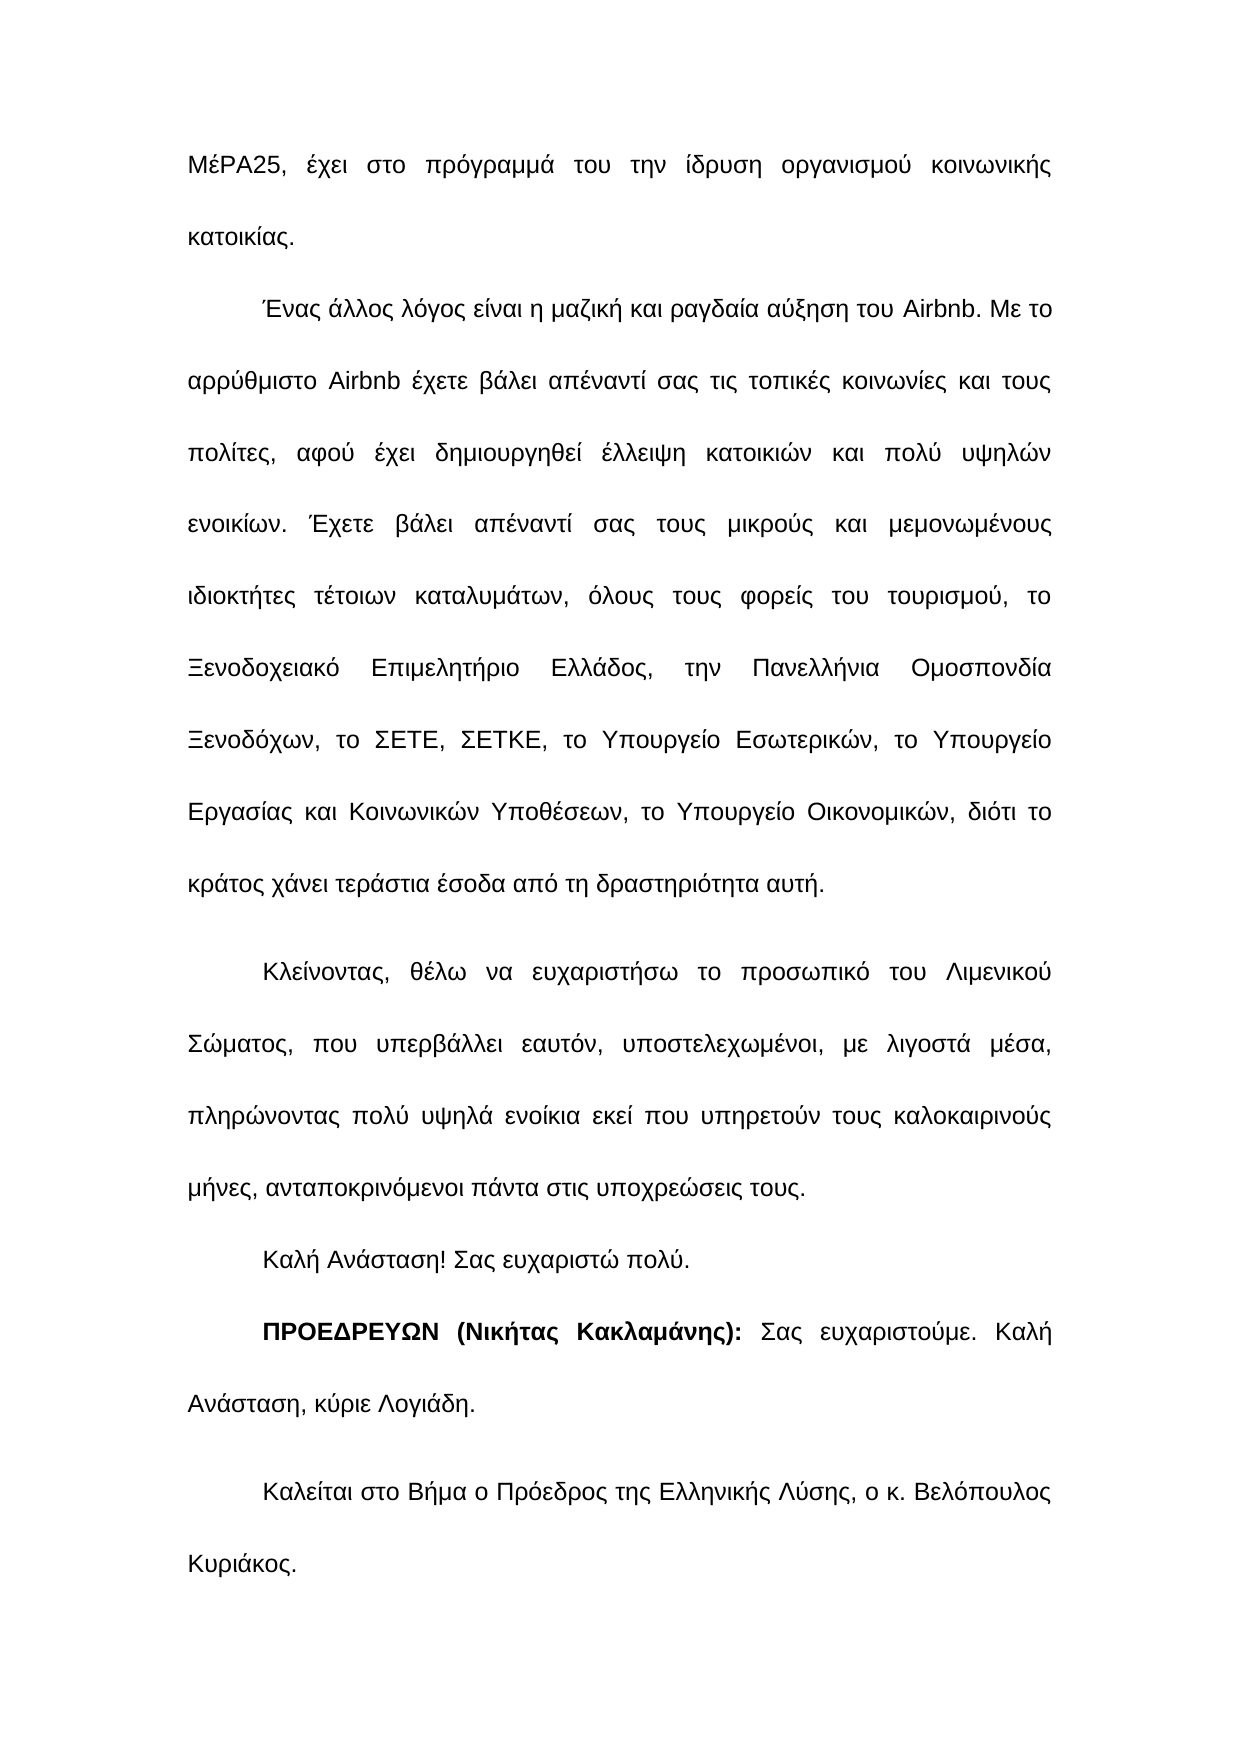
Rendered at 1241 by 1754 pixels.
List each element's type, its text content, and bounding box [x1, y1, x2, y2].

text Κλείνοντας, θέλω να ευχαριστήσω το προσωπικό του Λιμενικού Σώματος, που υπερβάλλει εαυτόν, υποστελεχωμένοι, με λιγοστά μέσα, πληρώνοντας πολύ υψηλά ενοίκια εκεί που υπηρετούν τους καλοκαιρινούς μήνες, ανταποκρινόμενοι πάντα στις υποχρεώσεις τους. [187, 957, 1053, 1202]
text Καλείται στο Βήμα ο Πρόεδρος της Ελληνικής Λύσης, ο κ. Βελόπουλος Κυριάκος. [187, 1477, 1053, 1578]
text Ένας άλλος λόγος είναι η μαζική και ραγδαία αύξηση του Airbnb. Με το αρρύθμιστο Airbnb έχετε βάλει απέναντί σας τις τοπικές κοινωνίες και τους πολίτες, αφού έχει δημιουργηθεί έλλειψη κατοικιών και πολύ υψηλών ενοικίων. Έχετε βάλει απέναντί σας τους μικρούς και μεμονωμένους ιδιοκτήτες τέτοιων καταλυμάτων, όλους τους φορείς του τουρισμού, το Ξενοδοχειακό Επιμελητήριο Ελλάδος, την Πανελλήνια Ομοσπονδία Ξενοδόχων, το ΣΕΤΕ, ΣΕΤΚΕ, το Υπουργείο Εσωτερικών, το Υπουργείο Εργασίας και Κοινωνικών Υποθέσεων, το Υπουργείο Οικονομικών, διότι το κράτος χάνει τεράστια έσοδα από τη δραστηριότητα αυτή. [187, 294, 1053, 897]
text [187, 150, 1053, 251]
text Καλή Ανάσταση! Σας ευχαριστώ πολύ. [187, 1245, 1053, 1273]
text ΠΡΟΕΔΡΕΥΩΝ (Νικήτας Κακλαμάνης): Σας ευχαριστούμε. Καλή Ανάσταση, κύριε Λογιάδη. [187, 1317, 1053, 1417]
